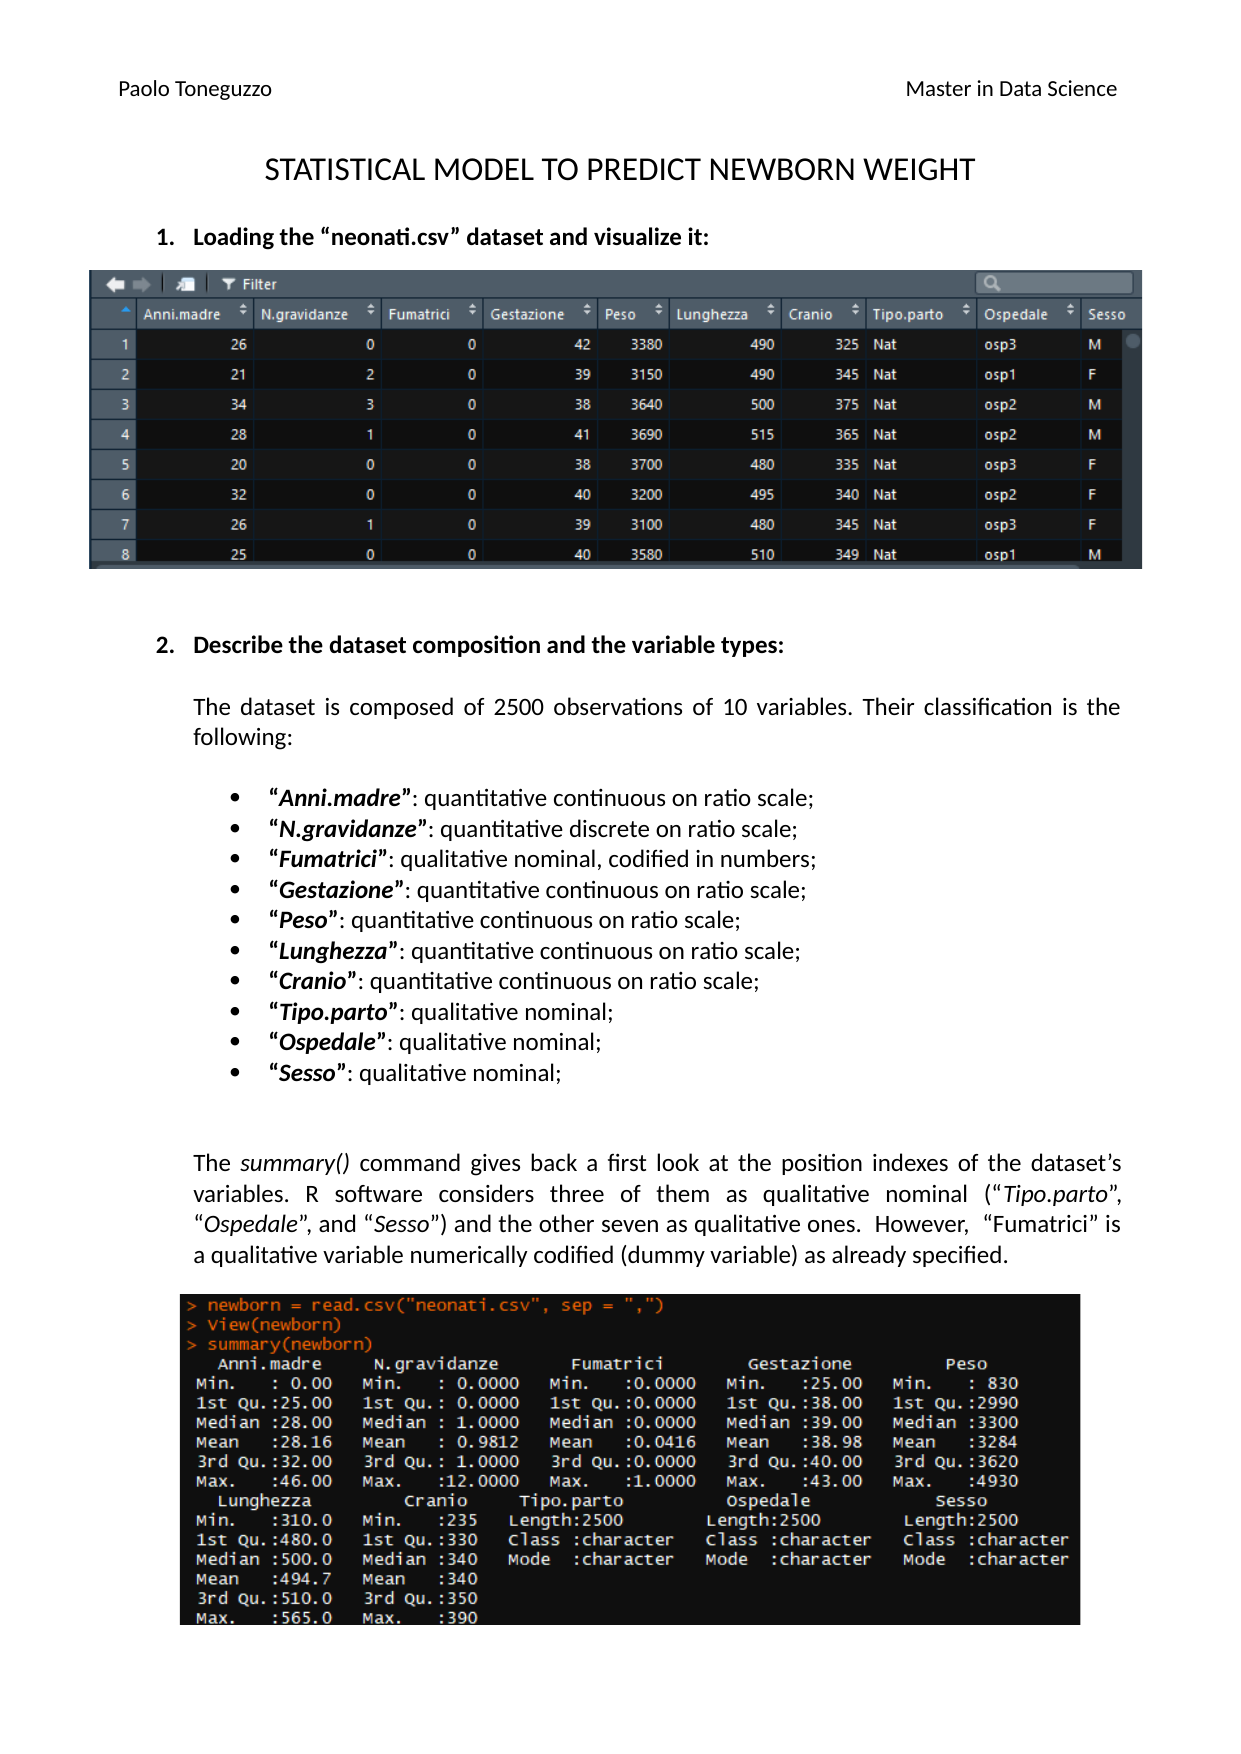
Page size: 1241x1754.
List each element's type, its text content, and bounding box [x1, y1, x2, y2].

list Loading the “neonati.csv” dataset and visualize it: [156, 221, 1122, 251]
list The dataset is composed of 2500 observations of 10 variables. Their classification is the following: [193, 691, 1122, 752]
list “Fumatrici”: qualitative nominal, codified in numbers; [231, 843, 1122, 874]
list “Sesso”: qualitative nominal; [231, 1057, 1122, 1087]
list “Anni.madre”: quantitative continuous on ratio scale; [231, 782, 1122, 813]
text STATISTICAL MODEL TO PREDICT NEWBORN WEIGHT [118, 148, 1122, 188]
picture [179, 1294, 1081, 1625]
list “Gestazione”: quantitative continuous on ratio scale; [231, 874, 1122, 904]
list “Peso”: quantitative continuous on ratio scale; [231, 904, 1122, 935]
list “Cranio”: quantitative continuous on ratio scale; [231, 965, 1122, 996]
picture [89, 270, 1143, 569]
list “Ospedale”: qualitative nominal; [231, 1026, 1122, 1057]
text The summary() command gives back a first look at the position indexes of the dataset’s variables. R software considers three of them as qualitative nominal (“Tipo.parto”, “Ospedale”, and “Sesso”) and the other seven as qualitative ones. However, “Fumatrici” is a qualitative variable numerically codified (dummy variable) as already specified. [193, 1147, 1122, 1269]
list “N.gravidanze”: quantitative discrete on ratio scale; [231, 813, 1122, 843]
list Describe the dataset composition and the variable types: [156, 630, 1122, 660]
list “Tipo.parto”: qualitative nominal; [231, 996, 1122, 1026]
list “Lunghezza”: quantitative continuous on ratio scale; [231, 935, 1122, 965]
